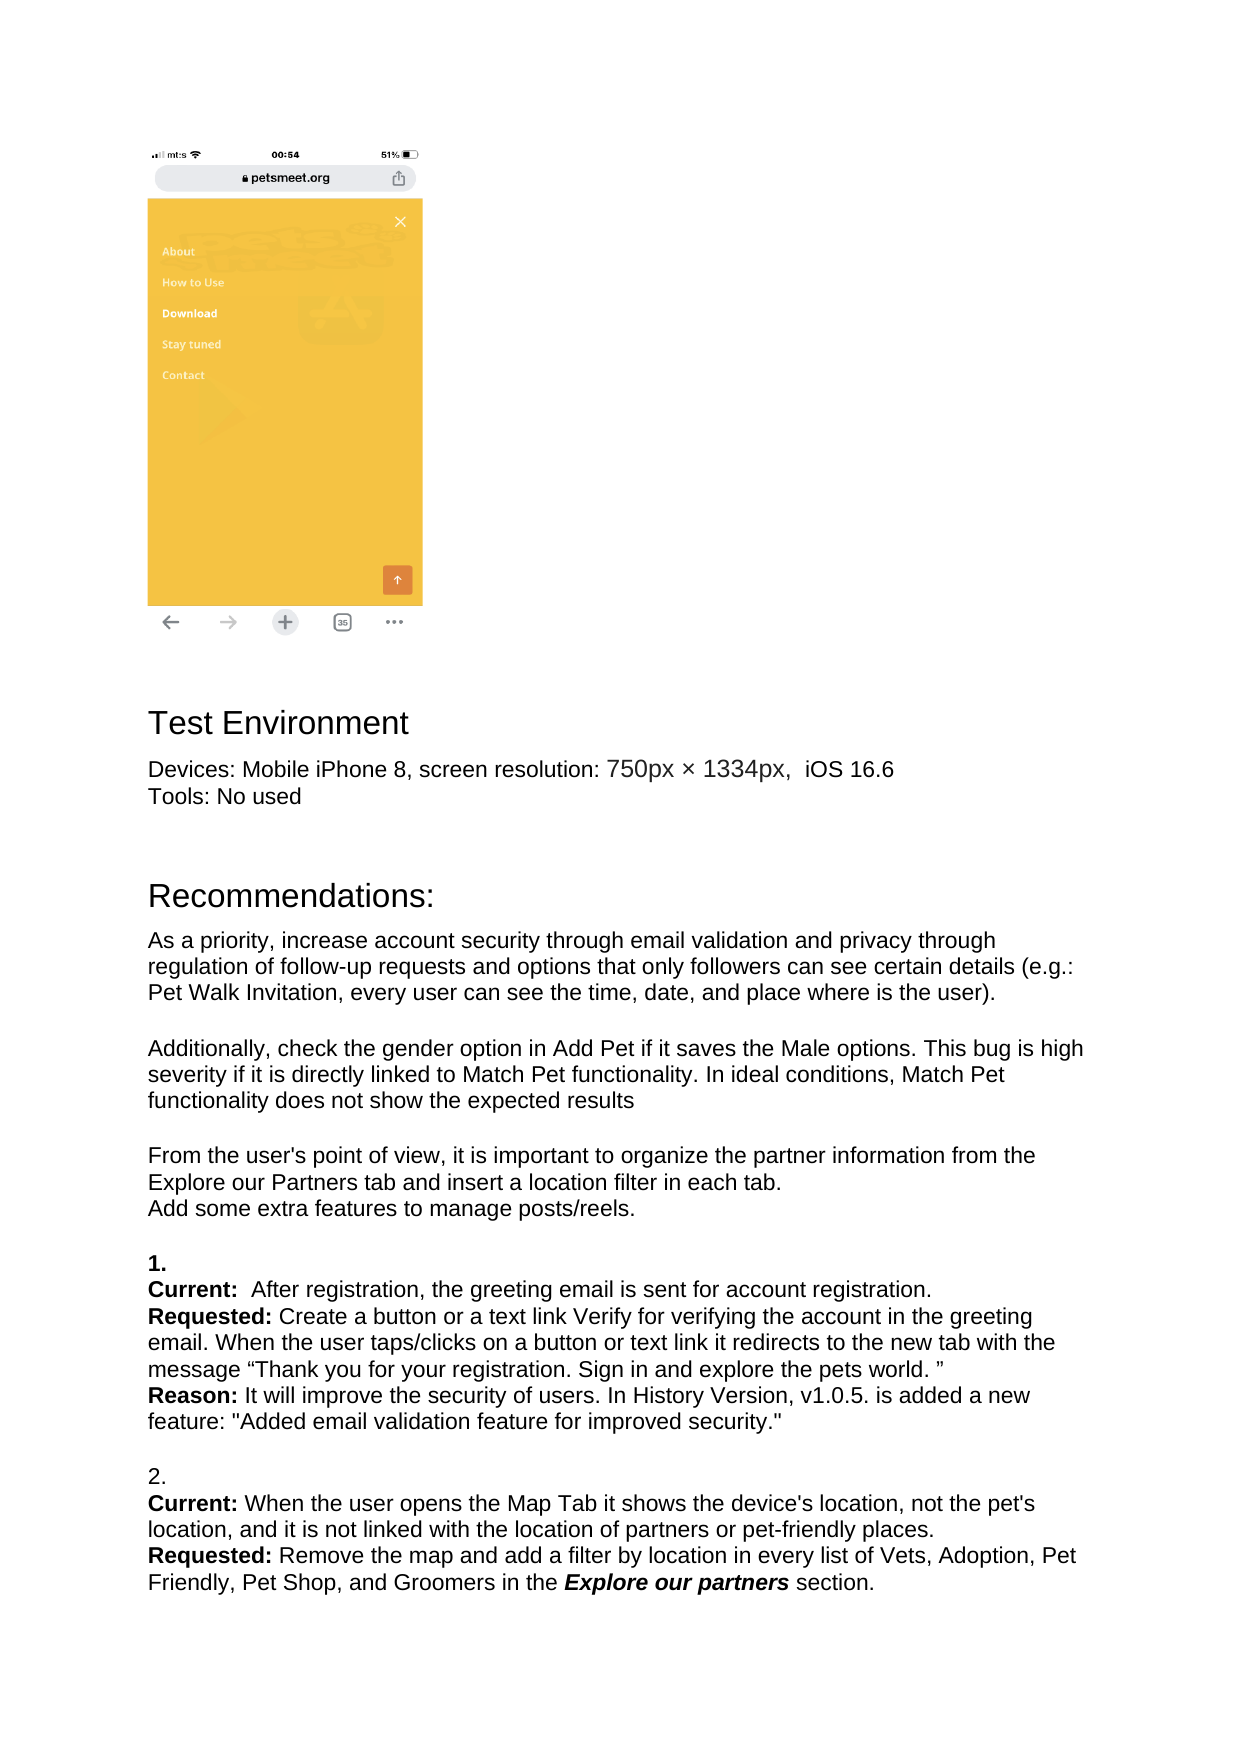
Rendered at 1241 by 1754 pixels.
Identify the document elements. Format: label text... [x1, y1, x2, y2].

text Requested: Remove the map and add a filter by location in every list of Vets, Adoption, Pet Friendly, Pet Shop, and Groomers in the Explore our partners section. [148, 1542, 1093, 1595]
text Add some extra features to manage posts/reels. [148, 1195, 1093, 1221]
text 2. [148, 1463, 1093, 1490]
text Additionally, check the gender option in Add Pet if it saves the Male options. This bug is high severity if it is directly linked to Match Pet functionality. In ideal conditions, Match Pet functionality does not show the expected results [148, 1034, 1093, 1113]
text Current: After registration, the greeting email is sent for account registration. [148, 1276, 1093, 1303]
text Recommendations: [148, 876, 1093, 914]
text Test Environment [148, 703, 1093, 742]
text As a priority, increase account security through email validation and privacy through regulation of follow-up requests and options that only followers can see certain details (e.g.: Pet Walk Invitation, every user can see the time, date, and place where is the user). [148, 927, 1093, 1006]
text From the user's point of view, it is important to organize the partner information from the Explore our Partners tab and insert a location filter in each tab. [148, 1142, 1093, 1195]
text Devices: Mobile iPhone 8, screen resolution: 750px × 1334px, iOS 16.6 [799, 754, 1093, 783]
text Current: When the user opens the Map Tab it shows the device's location, not the pet's location, and it is not linked with the location of partners or pet-friendly places. [148, 1490, 1093, 1542]
text Requested: Create a button or a text link Verify for verifying the account in the greeting email. When the user taps/clicks on a button or text link it redirects to the new tab with the message “Thank you for your registration. Sign in and explore the pets world. ” [148, 1303, 1093, 1382]
text Devices: Mobile iPhone 8, screen resolution: 750px × 1334px, iOS 16.6 [148, 754, 606, 783]
text Tools: No used [148, 783, 1093, 809]
picture [147, 147, 423, 638]
text Reason: It will improve the security of users. In History Version, v1.0.5. is added a new feature: "Added email validation feature for improved security." [148, 1382, 1093, 1434]
text 1. [148, 1250, 1093, 1276]
